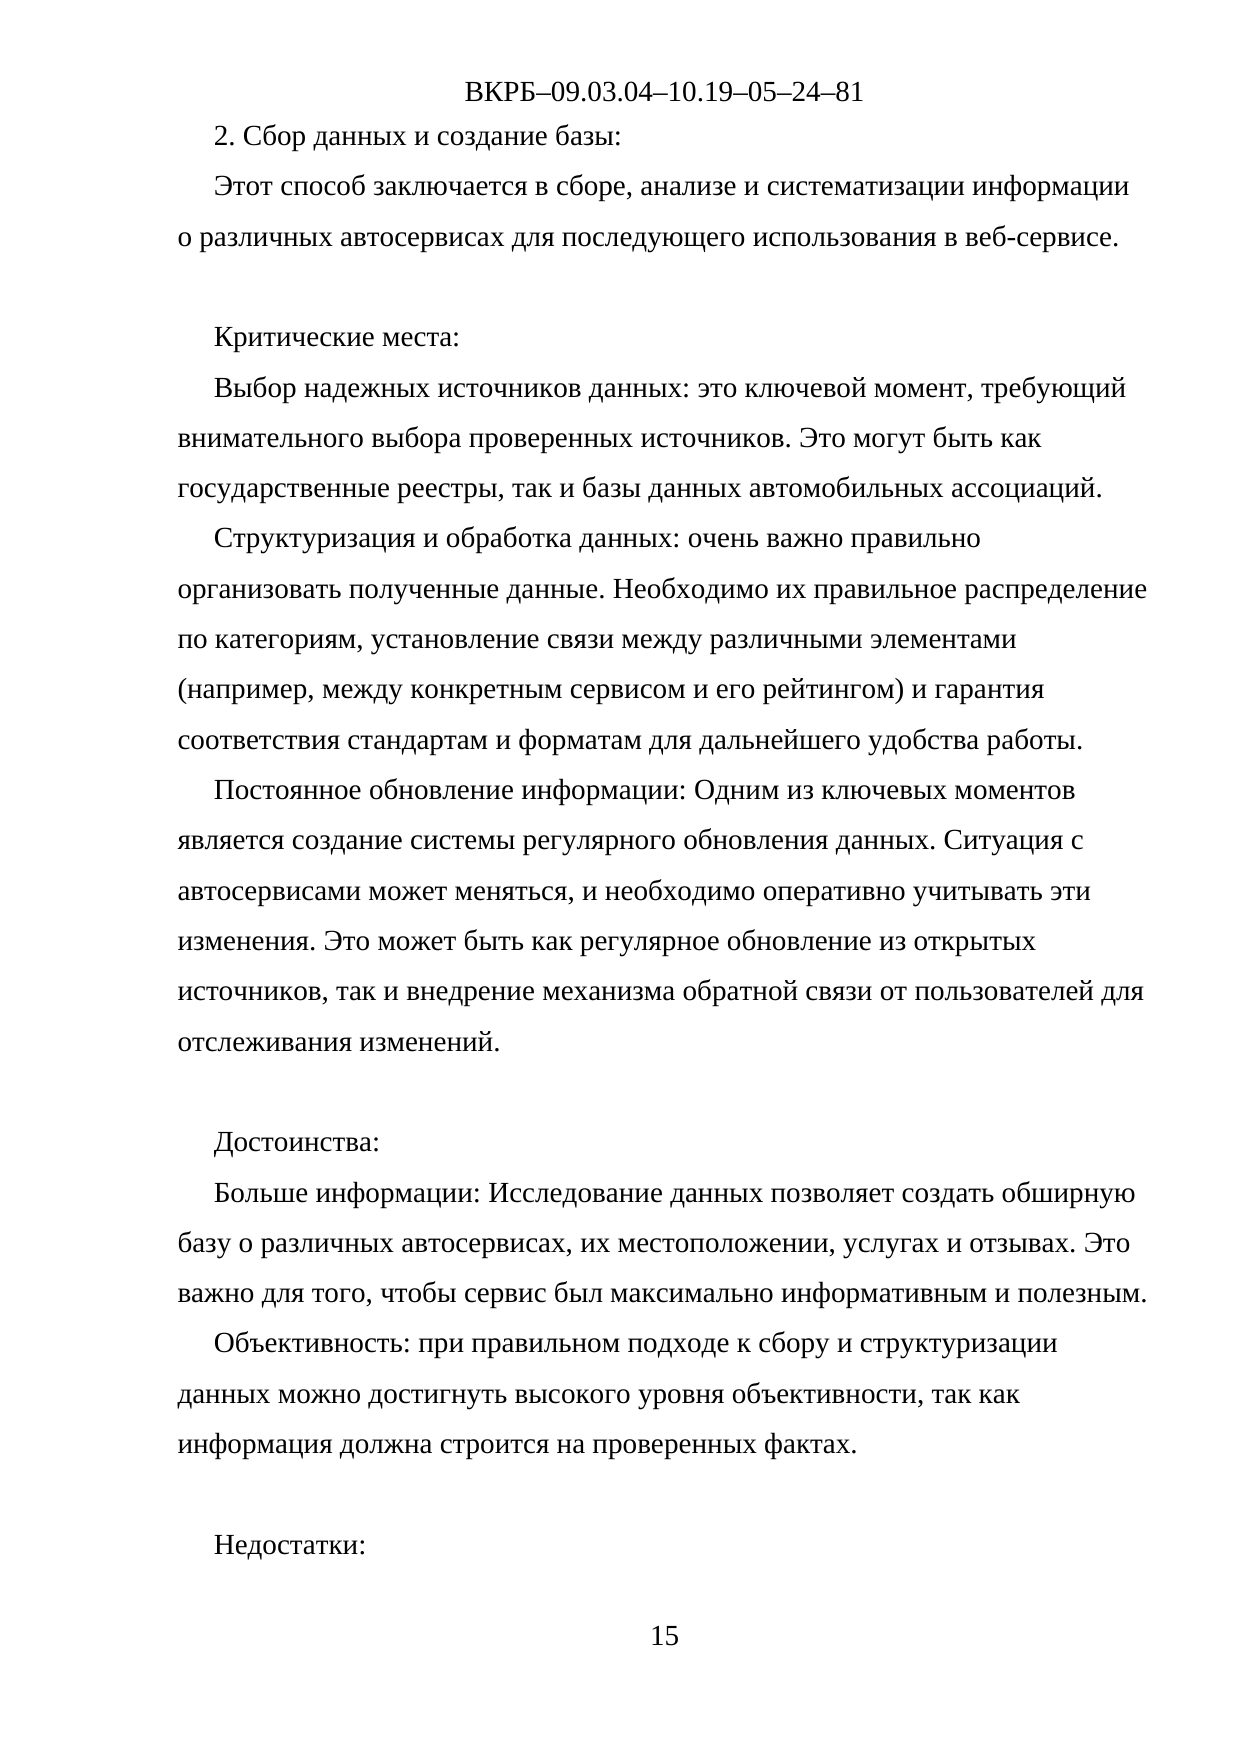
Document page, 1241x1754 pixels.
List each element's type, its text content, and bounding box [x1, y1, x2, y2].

text Критические места: [177, 319, 1152, 353]
text Этот способ заключается в сборе, анализе и систематизации информации о различных автосервисах для последующего использования в веб-сервисе. [177, 168, 1152, 252]
text Постоянное обновление информации: Одним из ключевых моментов является создание системы регулярного обновления данных. Ситуация с автосервисами может меняться, и необходимо оперативно учитывать эти изменения. Это может быть как регулярное обновление из открытых источников, так и внедрение механизма обратной связи от пользователей для отслеживания изменений. [177, 772, 1152, 1057]
text Достоинства: [177, 1124, 1152, 1158]
text Выбор надежных источников данных: это ключевой момент, требующий внимательного выбора проверенных источников. Это могут быть как государственные реестры, так и базы данных автомобильных ассоциаций. [177, 370, 1152, 504]
text Больше информации: Исследование данных позволяет создать обширную базу о различных автосервисах, их местоположении, услугах и отзывах. Это важно для того, чтобы сервис был максимально информативным и полезным. [177, 1175, 1152, 1309]
text Недостатки: [177, 1527, 1152, 1560]
text Структуризация и обработка данных: очень важно правильно организовать полученные данные. Необходимо их правильное распределение по категориям, установление связи между различными элементами (например, между конкретным сервисом и его рейтингом) и гарантия соответствия стандартам и форматам для дальнейшего удобства работы. [177, 521, 1152, 755]
text Объективность: при правильном подходе к сбору и структуризации данных можно достигнуть высокого уровня объективности, так как информация должна строится на проверенных фактах. [177, 1326, 1152, 1460]
text 2. Сбор данных и создание базы: [177, 118, 1152, 152]
